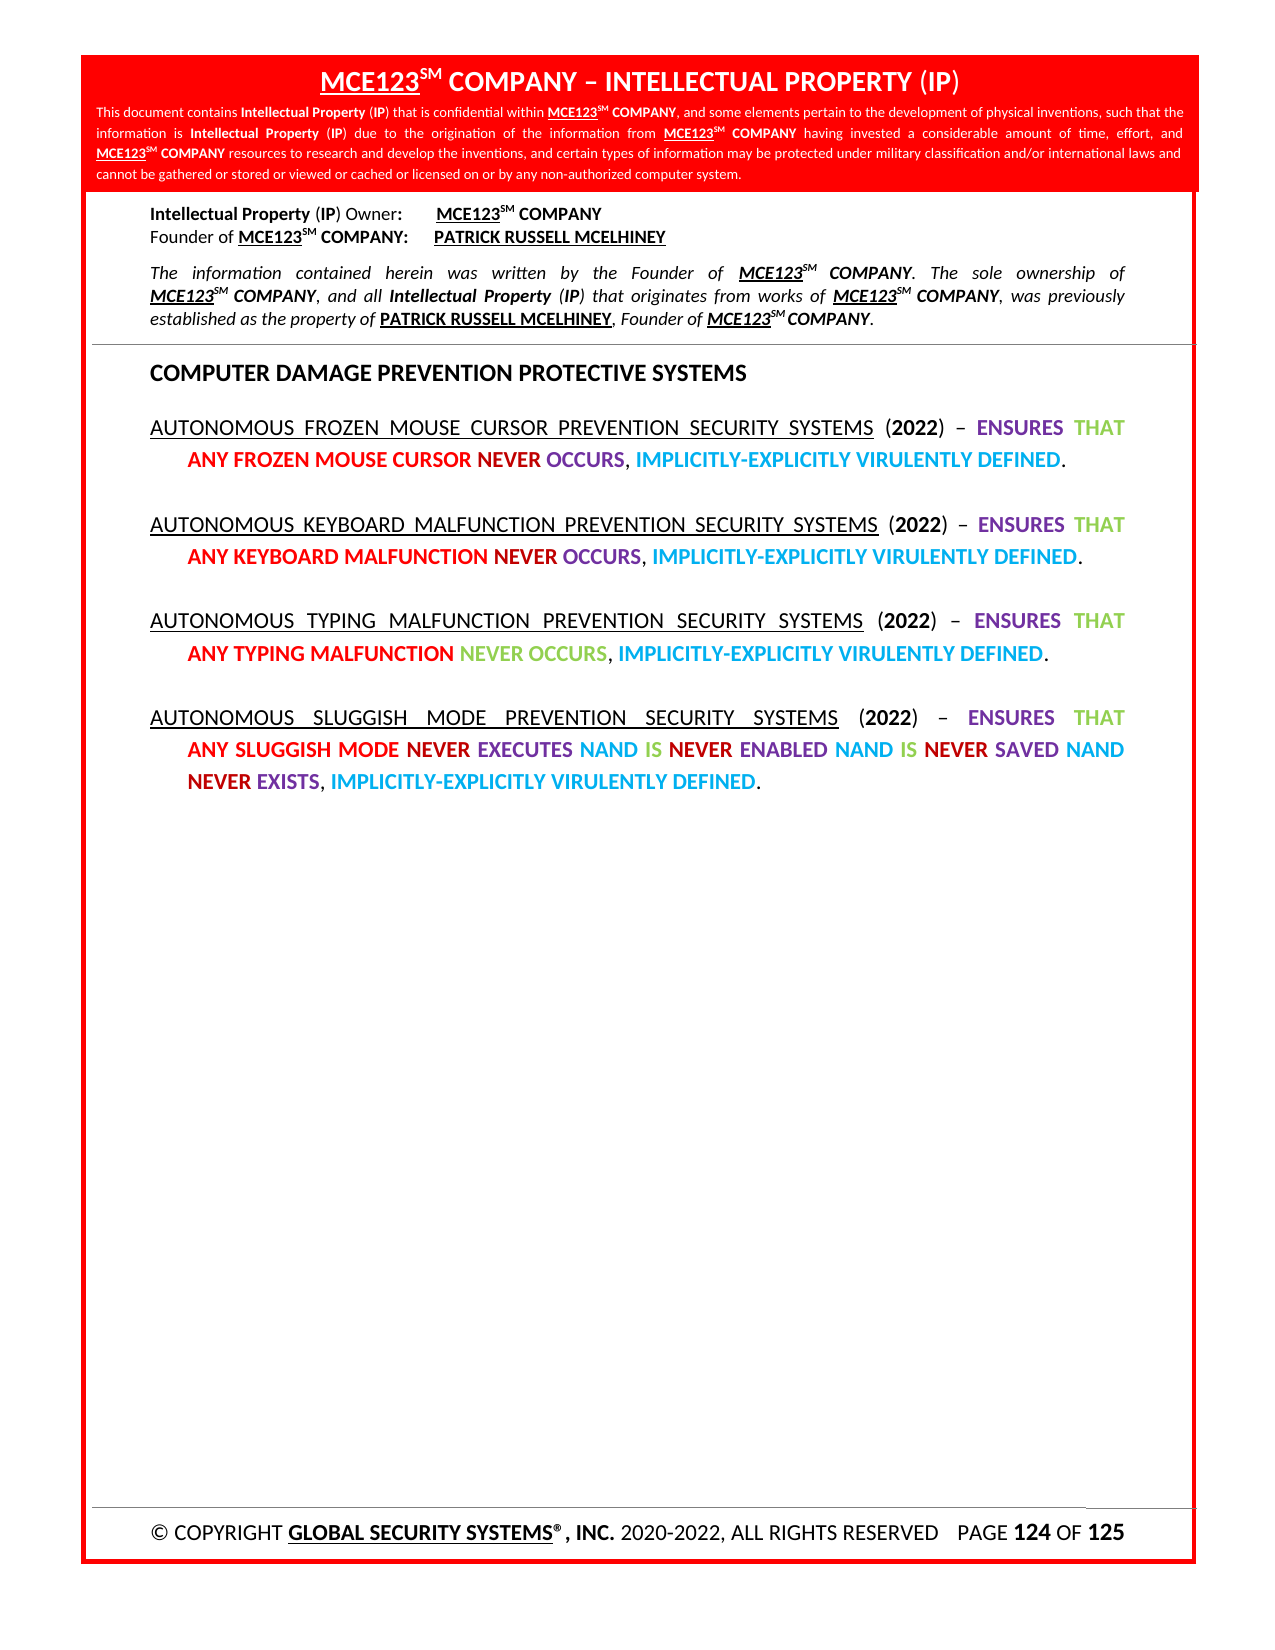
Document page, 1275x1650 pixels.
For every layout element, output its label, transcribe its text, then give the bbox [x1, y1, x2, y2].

text AUTONOMOUS KEYBOARD MALFUNCTION PREVENTION SECURITY SYSTEMS (2022) – ENSURES THAT ANY KEYBOARD MALFUNCTION NEVER OCCURS, IMPLICITLY-EXPLICITLY VIRULENTLY DEFINED. [150, 510, 1125, 570]
text COMPUTER DAMAGE PREVENTION PROTECTIVE SYSTEMS [150, 358, 1125, 388]
text AUTONOMOUS TYPING MALFUNCTION PREVENTION SECURITY SYSTEMS (2022) – ENSURES THAT ANY TYPING MALFUNCTION NEVER OCCURS, IMPLICITLY-EXPLICITLY VIRULENTLY DEFINED. [150, 607, 1125, 667]
text AUTONOMOUS SLUGGISH MODE PREVENTION SECURITY SYSTEMS (2022) – ENSURES THAT ANY SLUGGISH MODE NEVER EXECUTES NAND IS NEVER ENABLED NAND IS NEVER SAVED NAND NEVER EXISTS, IMPLICITLY-EXPLICITLY VIRULENTLY DEFINED. [150, 703, 1125, 796]
text AUTONOMOUS FROZEN MOUSE CURSOR PREVENTION SECURITY SYSTEMS (2022) – ENSURES THAT ANY FROZEN MOUSE CURSOR NEVER OCCURS, IMPLICITLY-EXPLICITLY VIRULENTLY DEFINED. [150, 413, 1125, 474]
